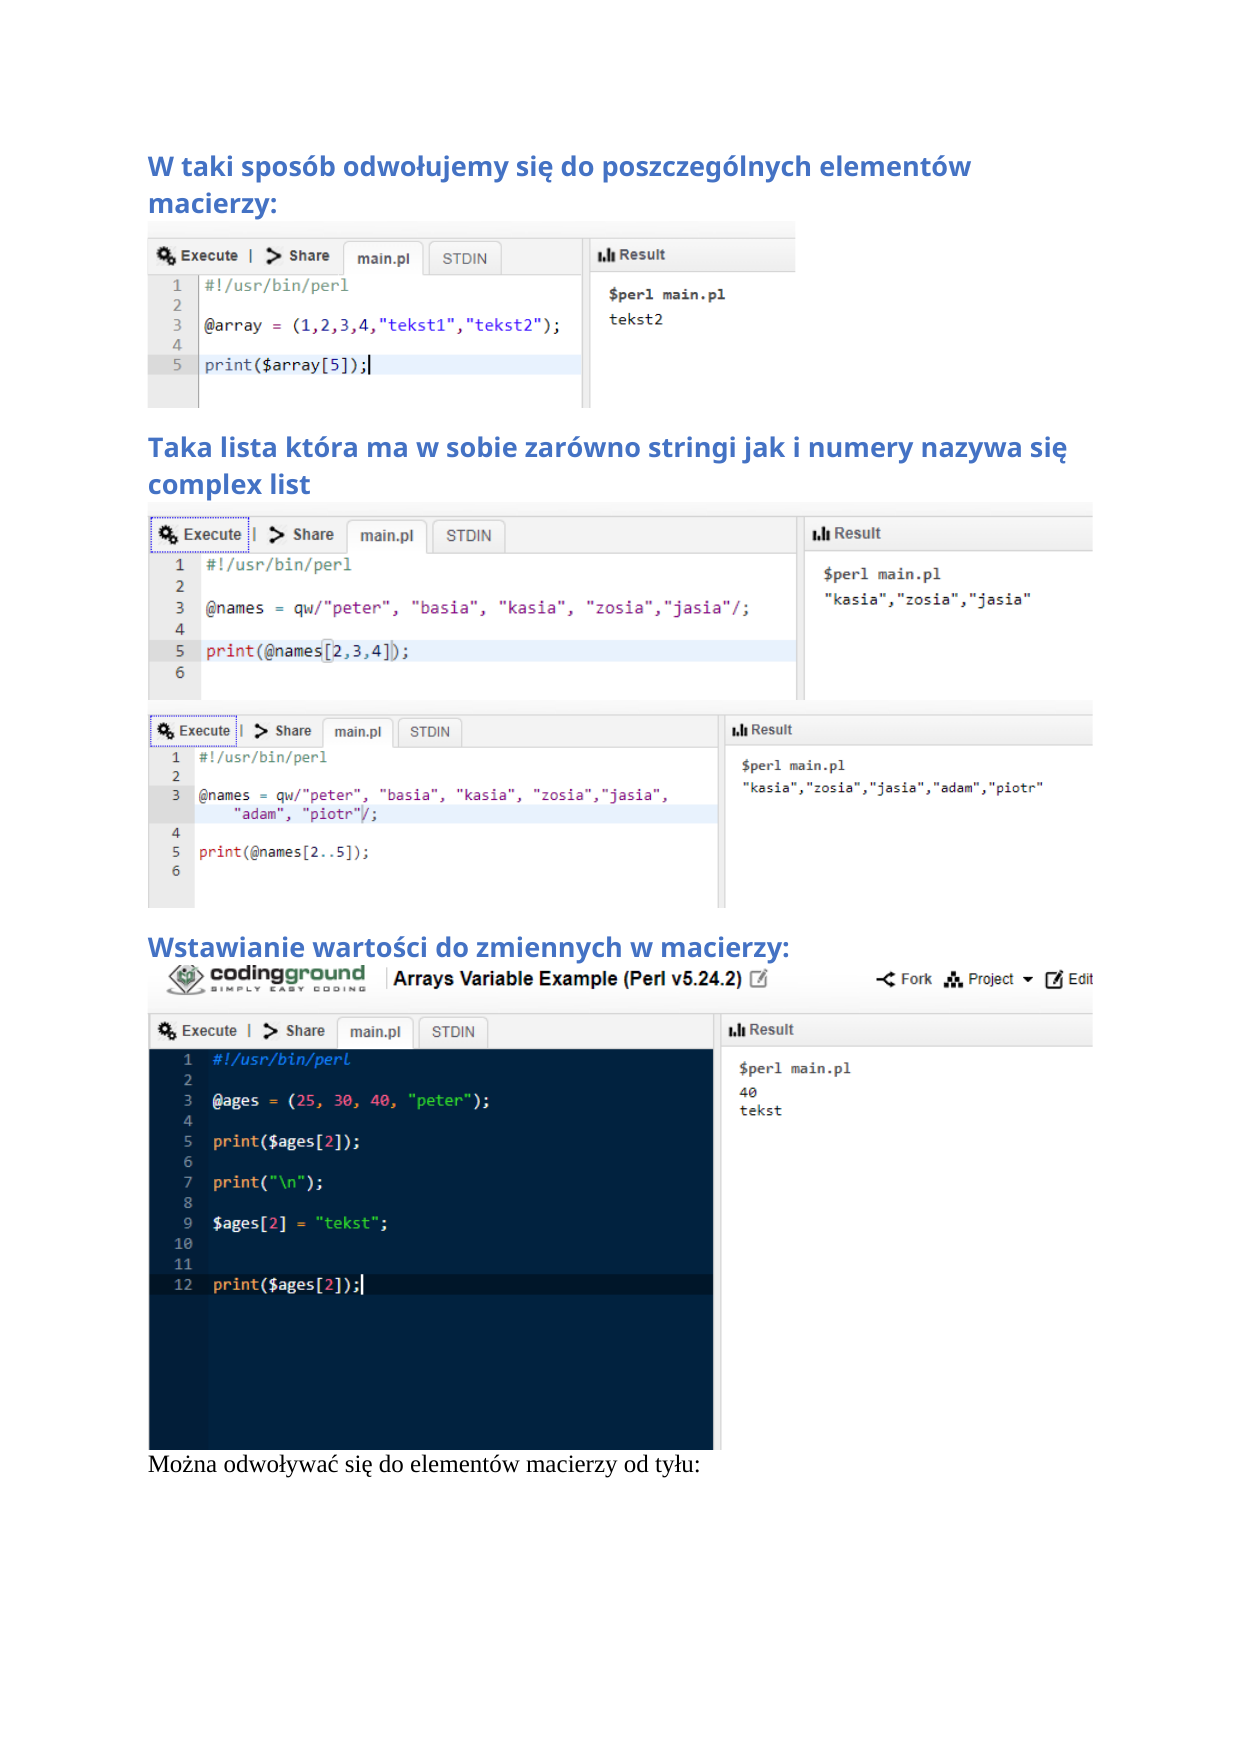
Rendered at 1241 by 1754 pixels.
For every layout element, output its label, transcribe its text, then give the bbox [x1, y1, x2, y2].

subtitle W taki sposób odwołujemy się do poszczególnych elementów macierzy: [148, 148, 1093, 221]
subtitle Wstawianie wartości do zmiennych w macierzy: [148, 929, 1093, 965]
picture [147, 221, 796, 408]
subtitle Taka lista która ma w sobie zarówno stringi jak i numery nazywa się complex list [148, 429, 1093, 502]
picture [147, 502, 1093, 908]
picture [147, 965, 1093, 1450]
text Można odwoływać się do elementów macierzy od tyłu: [148, 1450, 1093, 1478]
